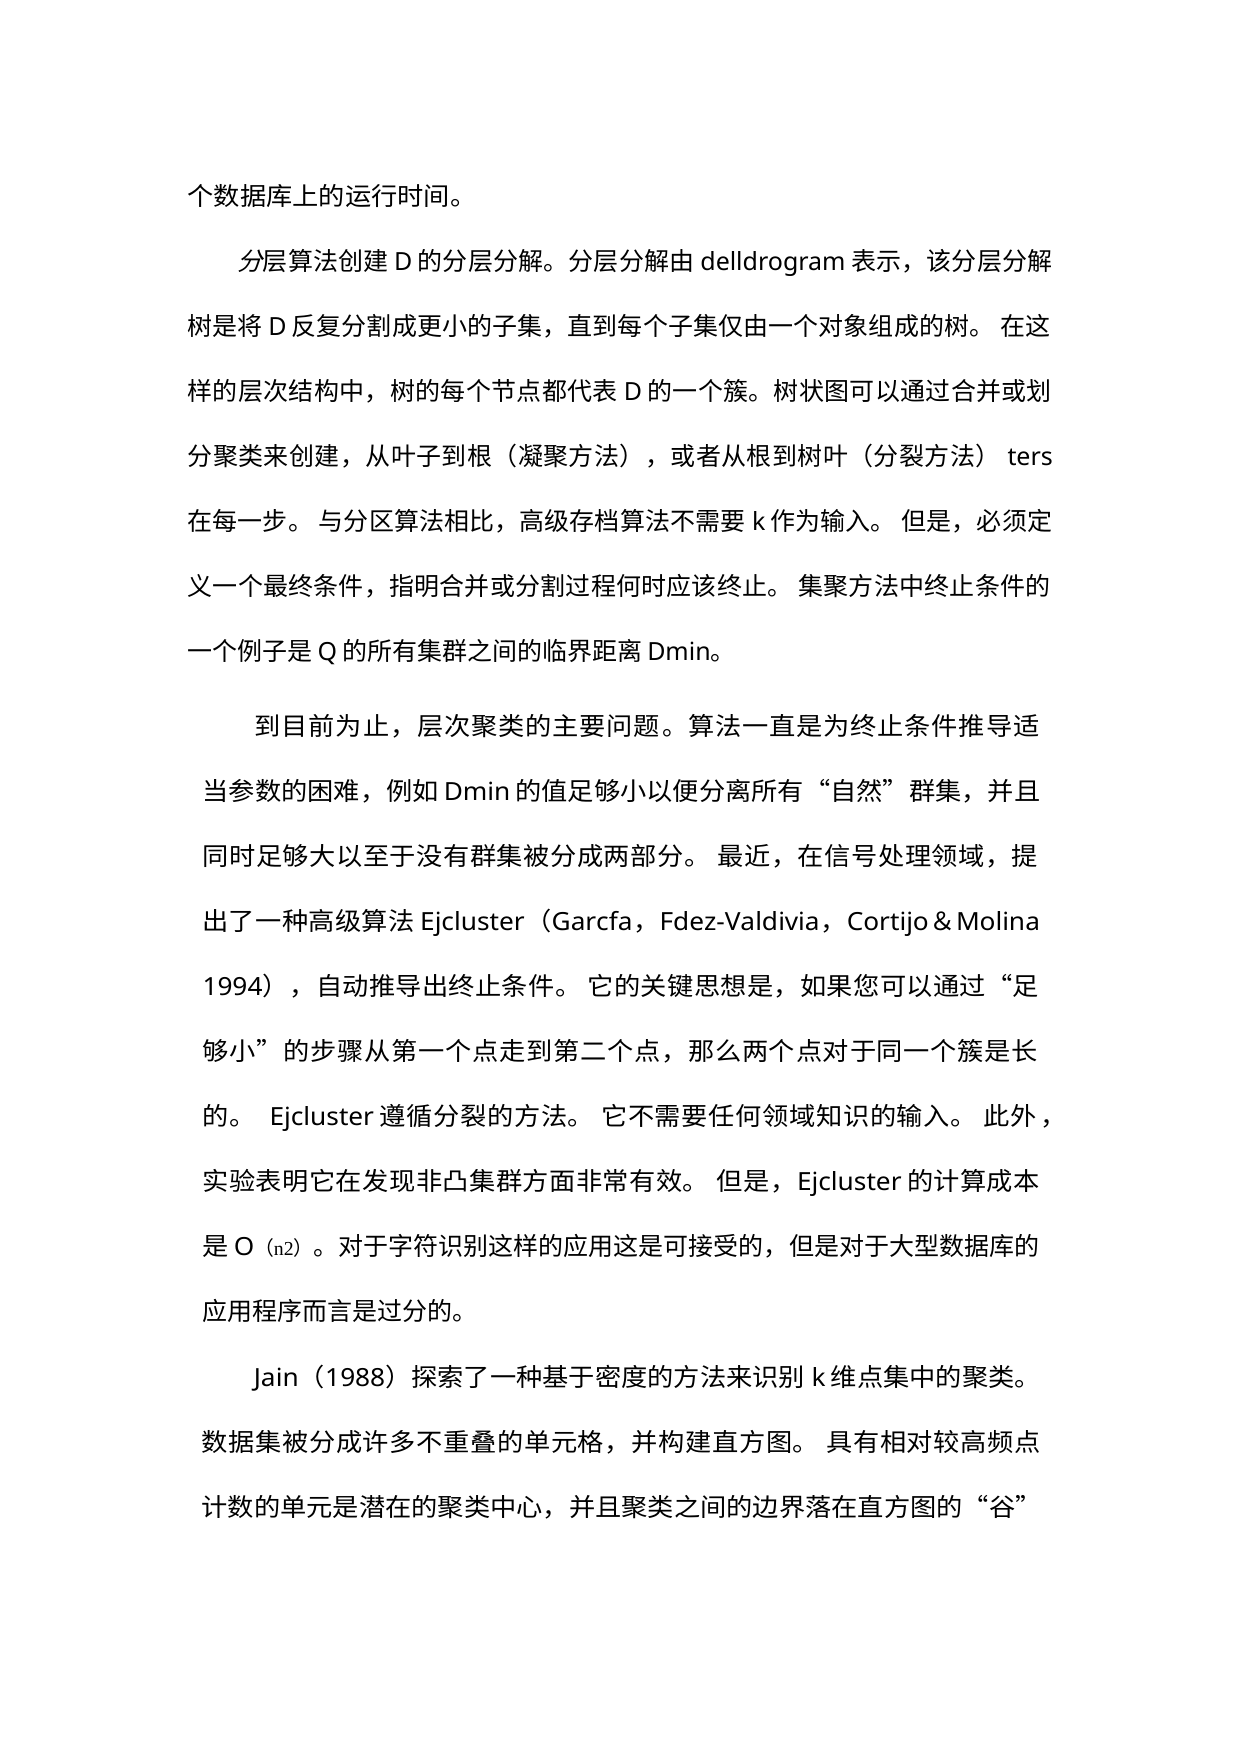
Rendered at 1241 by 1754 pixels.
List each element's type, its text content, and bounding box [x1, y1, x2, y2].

text 分层算法创建D的分层分解。分层分解由delldrogram表示，该分层分解树是将D反复分割成更小的子集，直到每个子集仅由一个对象组成的树。 在这样的层次结构中，树的每个节点都代表D的一个簇。树状图可以通过合并或划分聚类来创建，从叶子到根（凝聚方法），或者从根到树叶（分裂方法） ters在每一步。 与分区算法相比，高级存档算法不需要k作为输入。 但是，必须定义一个最终条件，指明合并或分割过程何时应该终止。 集聚方法中终止条件的一个例子是Q的所有集群之间的临界距离Dmin。 [187, 227, 1053, 682]
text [187, 162, 1053, 227]
text 到目前为止，层次聚类的主要问题。算法一直是为终止条件推导适当参数的困难，例如Dmin的值足够小以便分离所有“自然”群集，并且同时足够大以至于没有群集被分成两部分。 最近，在信号处理领域，提出了一种高级算法Ejcluster（Garcfa，Fdez-Valdivia，Cortijo＆Molina 1994），自动推导出终止条件。 它的关键思想是，如果您可以通过“足够小”的步骤从第一个点走到第二个点，那么两个点对于同一个簇是长的。 Ejcluster遵循分裂的方法。 它不需要任何领域知识的输入。 此外，实验表明它在发现非凸集群方面非常有效。 但是，Ejcluster的计算成本是O（n2）。对于字符识别这样的应用这是可接受的，但是对于大型数据库的应用程序而言是过分的。 [202, 692, 1040, 1342]
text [201, 1343, 1042, 1538]
